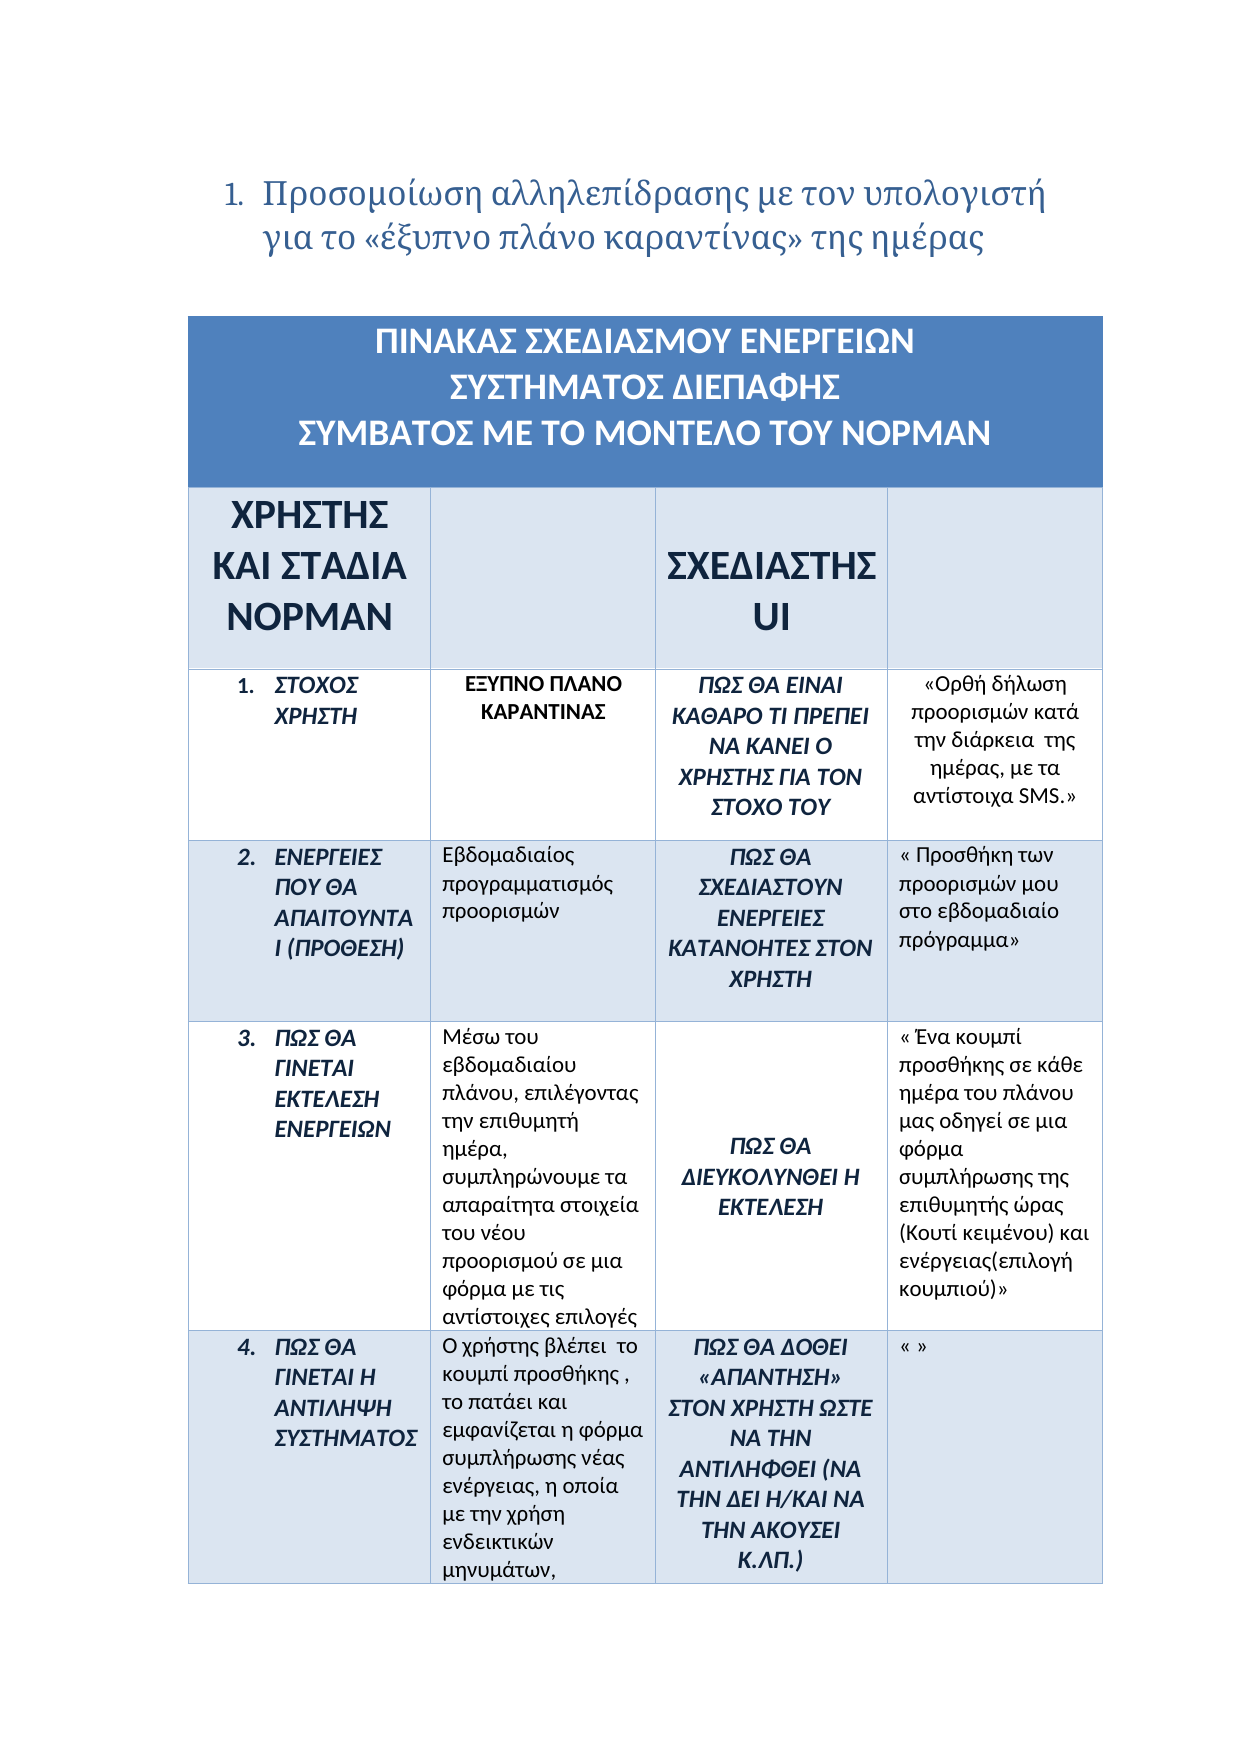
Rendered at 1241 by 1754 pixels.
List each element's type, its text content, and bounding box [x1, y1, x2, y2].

table_cell ΠΩΣ ΘΑ ΕΙΝΑΙ ΚΑΘΑΡΟ ΤΙ ΠΡΕΠΕΙ ΝΑ ΚΑΝΕΙ Ο ΧΡΗΣΤΗΣ ΓΙΑ ΤΟΝ ΣΤΟΧΟ ΤΟΥ [656, 670, 887, 839]
table_cell [888, 488, 1102, 668]
table_cell « Προσθήκη των προορισμών μου στο εβδομαδιαίο πρόγραμμα» [888, 841, 1102, 1021]
table_cell ΠΩΣ ΘΑ ΔΙΕΥΚΟΛΥΝΘΕΙ Η ΕΚΤΕΛΕΣΗ [656, 1022, 887, 1330]
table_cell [656, 1331, 887, 1583]
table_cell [189, 1331, 430, 1583]
table_cell [431, 488, 655, 668]
table_cell ΧΡΗΣΤΗΣ ΚΑΙ ΣΤΑΔΙΑ ΝΟΡΜΑΝ [189, 488, 430, 668]
table_cell « Ένα κουμπί προσθήκης σε κάθε ημέρα του πλάνου μας οδηγεί σε μια φόρμα συμπλήρωσης της επιθυμητής ώρας (Κουτί κειμένου) και ενέργειας(επιλογή κουμπιού)» [888, 1022, 1102, 1330]
table_cell « » [888, 1331, 1102, 1583]
table_header ΠΙΝΑΚΑΣ ΣΧΕΔΙΑΣΜΟΥ ΕΝΕΡΓΕΙΩΝ ΣΥΣΤΗΜΑΤΟΣ ΔΙΕΠΑΦΗΣ ΣΥΜΒΑΤΟΣ ΜΕ ΤΟ ΜΟΝΤΕΛΟ ΤΟΥ ΝΟΡΜΑΝ [189, 317, 1102, 487]
table_cell ΣΧΕΔΙΑΣΤΗΣ UI [656, 488, 887, 668]
subtitle Προσομοίωση αλληλεπίδρασης με τον υπολογιστή για το «έξυπνο πλάνο καραντίνας» της ημέρας [225, 175, 1053, 257]
table_cell «Ορθή δήλωση προορισμών κατά την διάρκεια της ημέρας, με τα αντίστοιχα SMS.» [888, 670, 1102, 839]
table_cell Μέσω του εβδομαδιαίου πλάνου, επιλέγοντας την επιθυμητή ημέρα, συμπληρώνουμε τα απαραίτητα στοιχεία του νέου προορισμού σε μια φόρμα με τις αντίστοιχες επιλογές [431, 1022, 655, 1330]
table_cell ΠΩΣ ΘΑ ΓΙΝΕΤΑΙ ΕΚΤΕΛΕΣΗ ΕΝΕΡΓΕΙΩΝ [189, 1022, 430, 1330]
table_cell Εβδομαδιαίος προγραμματισμός προορισμών [431, 841, 655, 1021]
table_cell ΣΤΟΧΟΣ ΧΡΗΣΤΗ [189, 670, 430, 839]
table_cell ΕΝΕΡΓΕΙΕΣ ΠΟΥ ΘΑ ΑΠΑΙΤΟΥΝΤΑΙ (ΠΡΟΘΕΣΗ) [189, 841, 430, 1021]
table_cell ΠΩΣ ΘΑ ΣΧΕΔΙΑΣΤΟΥΝ ΕΝΕΡΓΕΙΕΣ ΚΑΤΑΝΟΗΤΕΣ ΣΤΟΝ ΧΡΗΣΤΗ [656, 841, 887, 1021]
table_cell ΕΞΥΠΝΟ ΠΛΑΝΟ ΚΑΡΑΝΤΙΝΑΣ [431, 670, 655, 839]
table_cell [431, 1331, 655, 1583]
